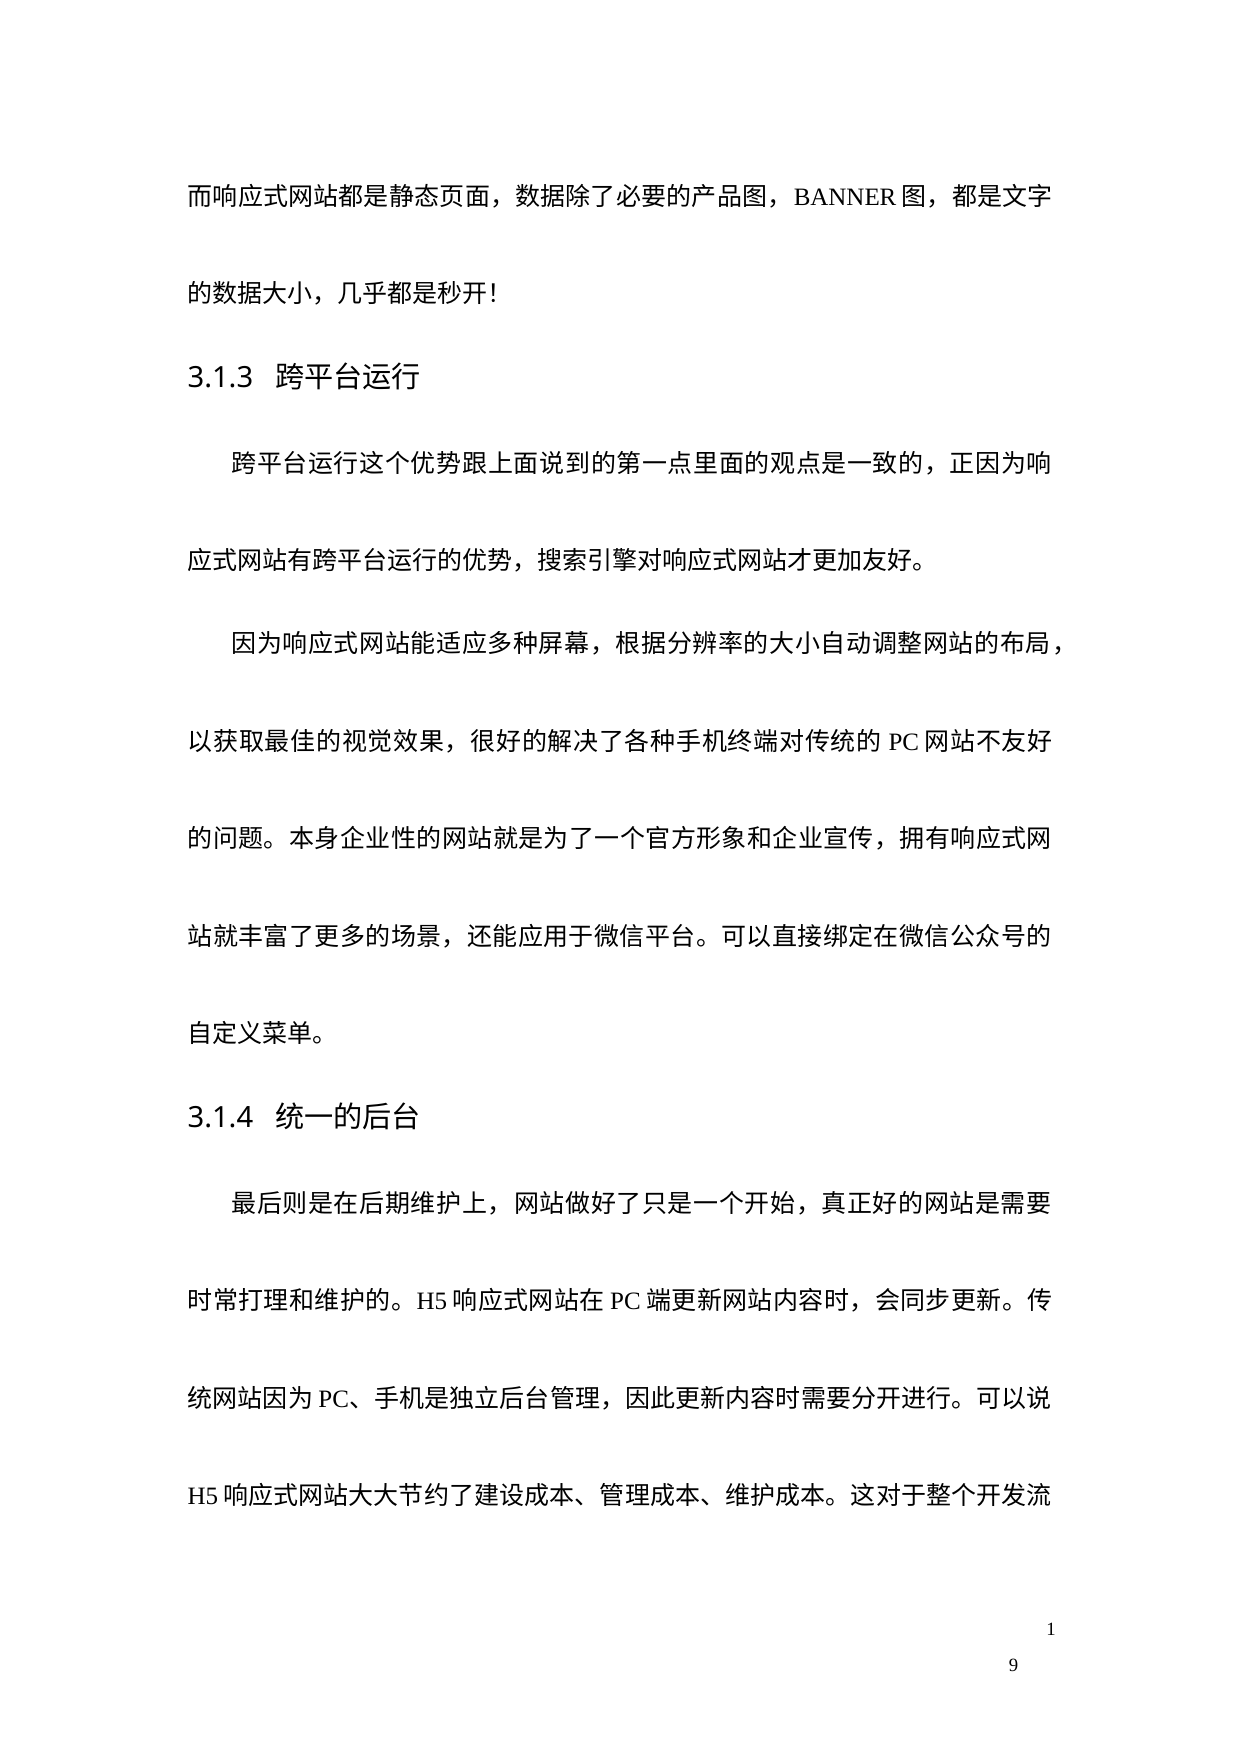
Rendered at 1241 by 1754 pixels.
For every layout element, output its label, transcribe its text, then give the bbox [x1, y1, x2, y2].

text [187, 1169, 1053, 1526]
text 跨平台运行这个优势跟上面说到的第一点里面的观点是一致的，正因为响应式网站有跨平台运行的优势，搜索引擎对响应式网站才更加友好。 [187, 429, 1053, 591]
text 跨平台运行 [187, 343, 1053, 408]
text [187, 162, 1053, 324]
text 因为响应式网站能适应多种屏幕，根据分辨率的大小自动调整网站的布局，以获取最佳的视觉效果，很好的解决了各种手机终端对传统的PC网站不友好的问题。本身企业性的网站就是为了一个官方形象和企业宣传，拥有响应式网站就丰富了更多的场景，还能应用于微信平台。可以直接绑定在微信公众号的自定义菜单。 [187, 609, 1053, 1064]
text 统一的后台 [187, 1082, 1053, 1147]
